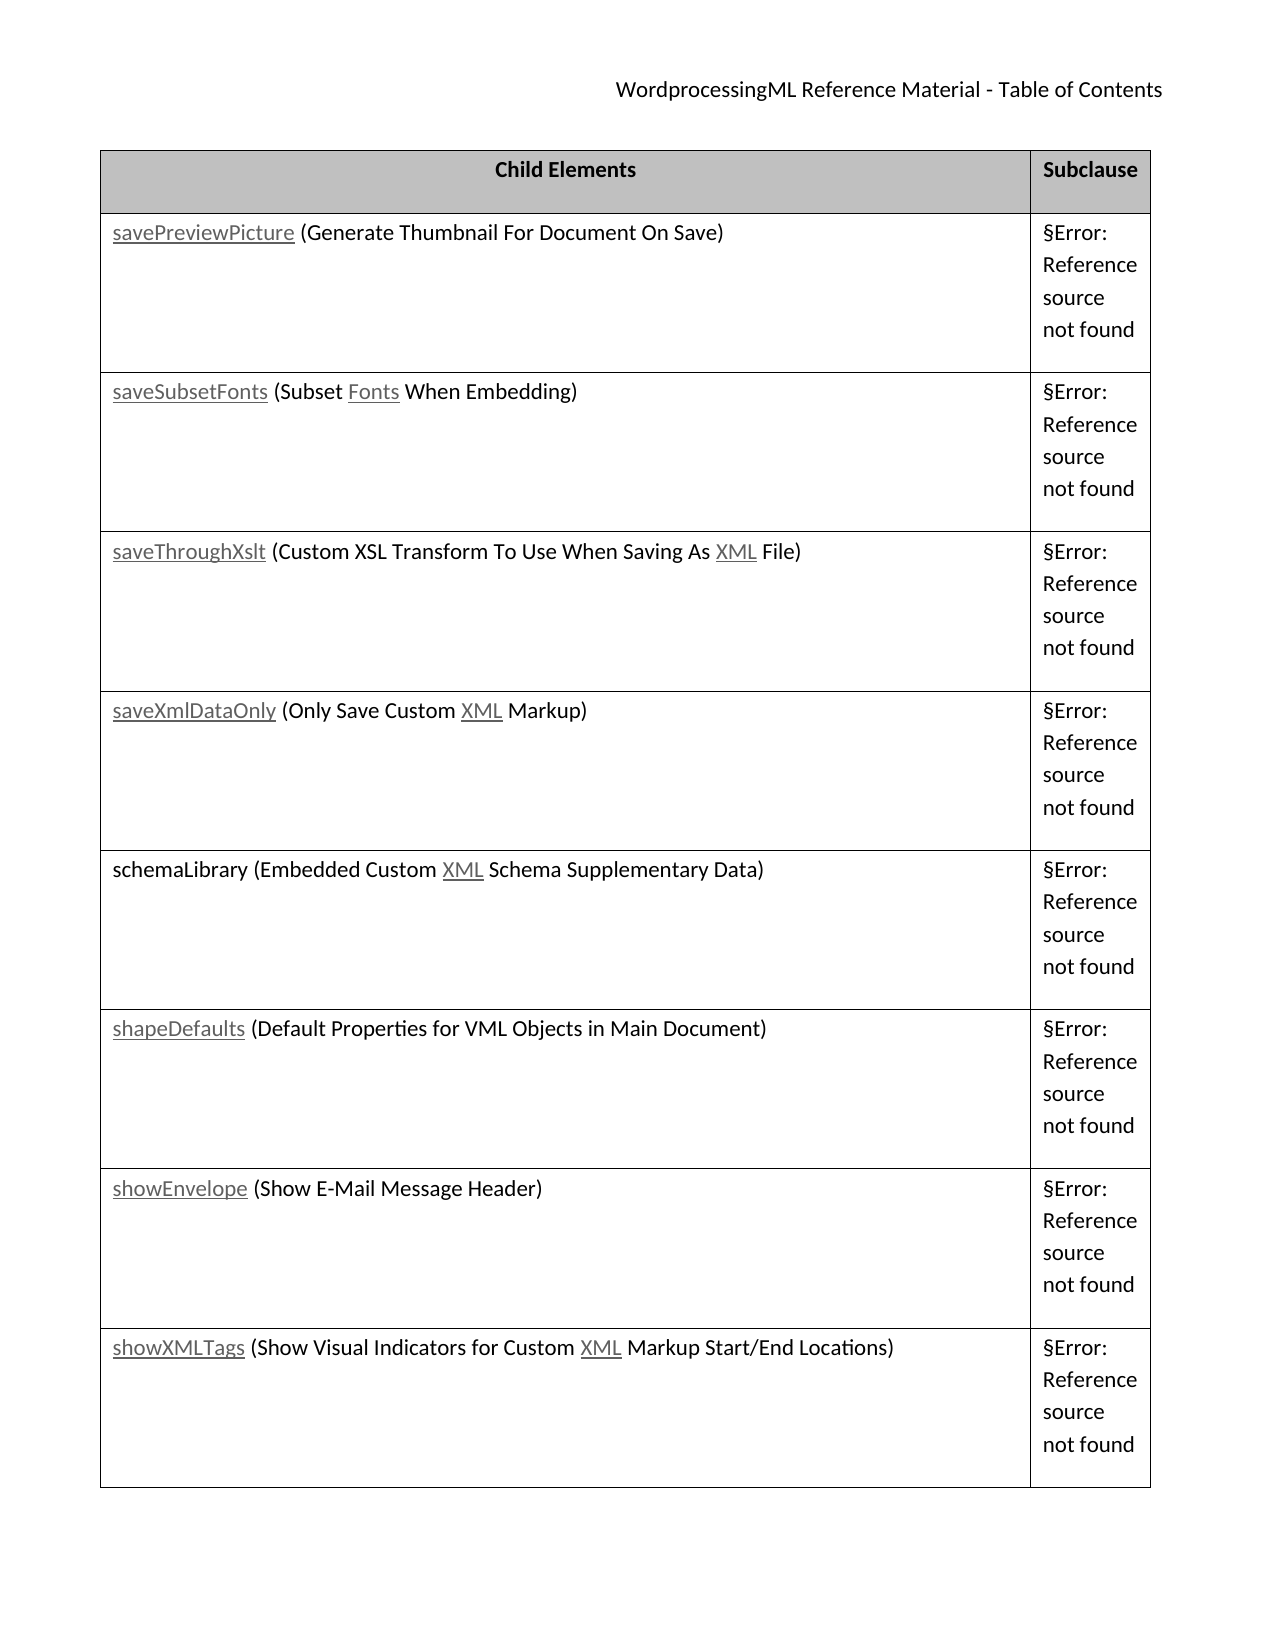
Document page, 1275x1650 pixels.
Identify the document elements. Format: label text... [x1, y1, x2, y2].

table_header Subclause [1031, 151, 1150, 213]
table_cell saveXmlDataOnly (Only Save Custom XML Markup) [101, 692, 1030, 850]
table_cell schemaLibrary (Embedded Custom XML Schema Supplementary Data) [101, 851, 1030, 1009]
table_cell showEnvelope (Show E-Mail Message Header) [101, 1169, 1030, 1328]
table_cell saveSubsetFonts (Subset Fonts When Embedding) [101, 373, 1030, 531]
table_cell showXMLTags (Show Visual Indicators for Custom XML Markup Start/End Locations) [101, 1329, 1030, 1487]
table_cell shapeDefaults (Default Properties for VML Objects in Main Document) [101, 1010, 1030, 1168]
table_cell saveThroughXslt (Custom XSL Transform To Use When Saving As XML File) [101, 532, 1030, 691]
table_header Child Elements [101, 151, 1030, 213]
table_cell savePreviewPicture (Generate Thumbnail For Document On Save) [101, 214, 1030, 372]
